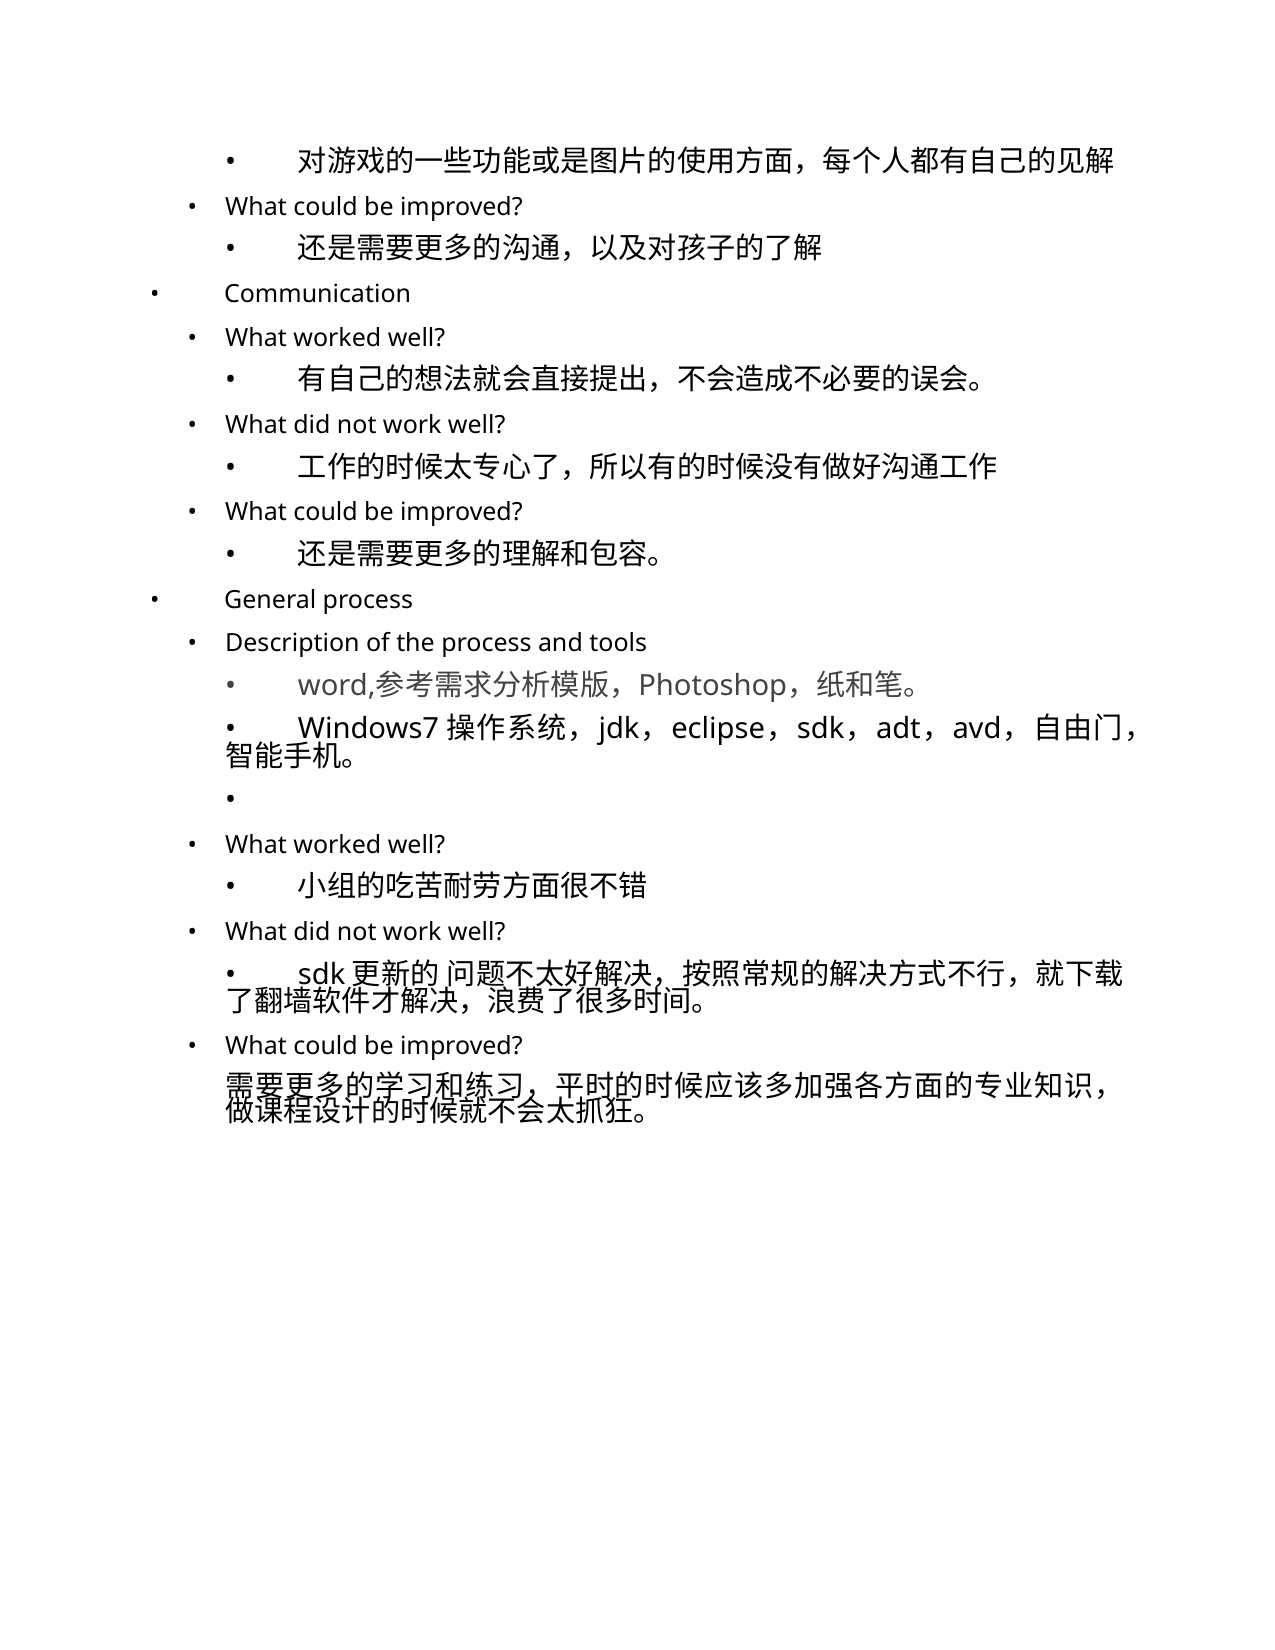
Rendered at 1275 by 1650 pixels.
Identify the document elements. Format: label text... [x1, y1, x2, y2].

list What could be improved? [187, 194, 1125, 221]
list What did not work well? [187, 412, 1125, 439]
list What could be improved? [187, 1033, 1125, 1060]
list Communication [150, 281, 1125, 308]
list General process [150, 586, 1125, 613]
list Windows7操作系统，jdk，eclipse，sdk，adt，avd，自由门，智能手机。 [225, 717, 1125, 771]
list What could be improved? [187, 499, 1125, 526]
list 工作的时候太专心了，所以有的时候没有做好沟通工作 [225, 456, 1125, 482]
list 有自己的想法就会直接提出，不会造成不必要的误会。 [225, 368, 1125, 395]
list What did not work well? [187, 919, 1125, 946]
list sdk更新的 问题不太好解决，按照常规的解决方式不行，就下载了翻墙软件才解决，浪费了很多时间。 [225, 963, 1125, 1017]
list What worked well? [187, 832, 1125, 859]
list word,参考需求分析模版，Photoshop，纸和笔。 [225, 674, 1125, 701]
list 还是需要更多的理解和包容。 [225, 543, 1125, 570]
list 还是需要更多的沟通，以及对孩子的了解 [225, 237, 1125, 264]
list Description of the process and tools [187, 630, 1125, 657]
list 小组的吃苦耐劳方面很不错 [225, 875, 1125, 902]
list What worked well? [187, 324, 1125, 352]
list 对游戏的一些功能或是图片的使用方面，每个人都有自己的见解 [225, 150, 1125, 177]
text 需要更多的学习和练习，平时的时候应该多加强各方面的专业知识，做课程设计的时候就不会太抓狂。 [225, 1077, 1125, 1127]
